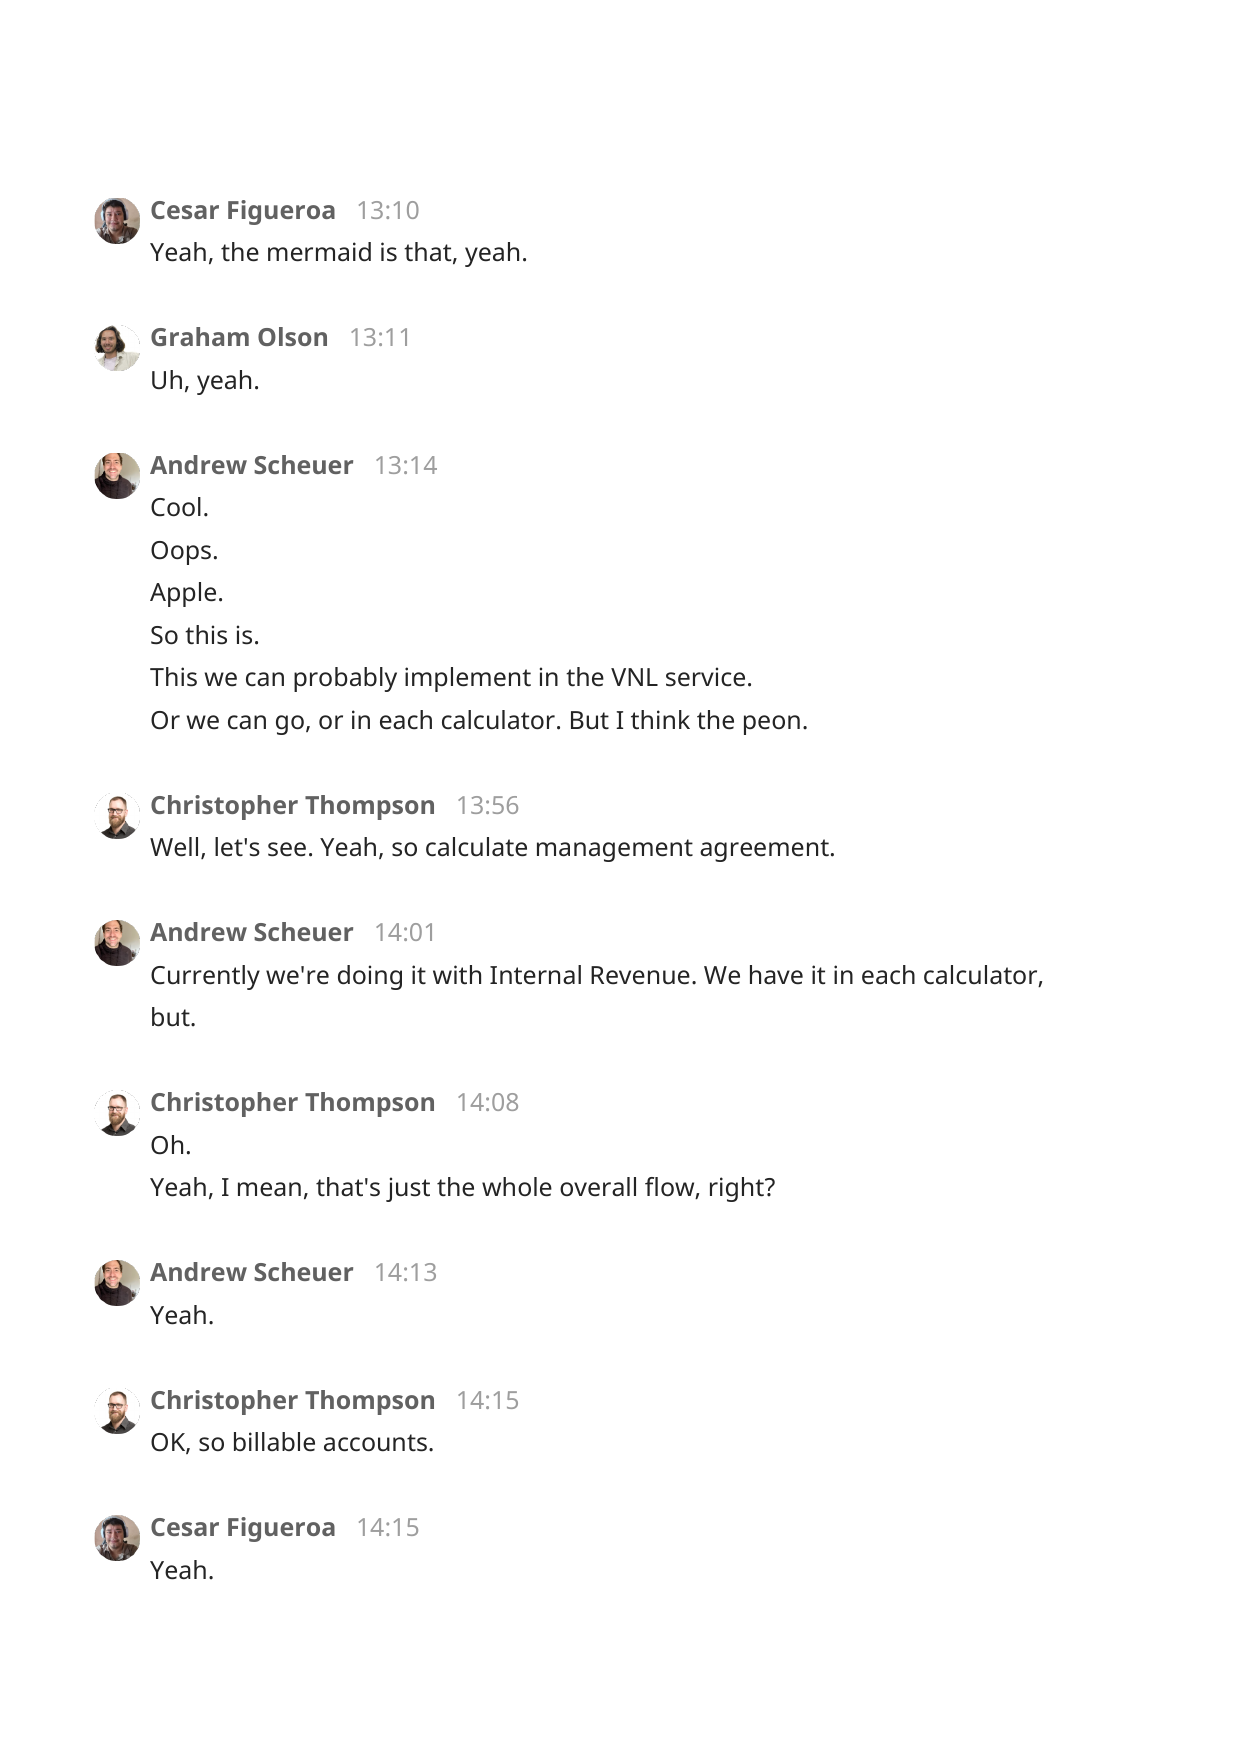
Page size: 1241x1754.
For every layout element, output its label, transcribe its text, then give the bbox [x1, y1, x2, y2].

text Andrew Scheuer 14:01 Currently we're doing it with Internal Revenue. We have it in each calculator, but. [150, 872, 1090, 1034]
text Christopher Thompson 13:56 Well, let's see. Yeah, so calculate management agreement. [150, 745, 1090, 864]
picture [94, 1515, 140, 1561]
picture [94, 453, 140, 499]
picture [94, 325, 140, 371]
text Andrew Scheuer 14:13 Yeah. [150, 1212, 1090, 1332]
picture [94, 198, 140, 244]
text Andrew Scheuer 13:14 Cool. Oops. Apple. So this is. This we can probably implement in the VNL service. Or we can go, or in each calculator. But I think the peon. [150, 405, 1090, 737]
text Graham Olson 13:11 Uh, yeah. [150, 277, 1090, 397]
text Cesar Figueroa 13:10 Yeah, the mermaid is that, yeah. [150, 150, 1090, 269]
picture [94, 793, 140, 839]
picture [94, 1388, 140, 1434]
text Cesar Figueroa 14:15 Yeah. [150, 1467, 1090, 1587]
text Christopher Thompson 14:08 Oh. Yeah, I mean, that's just the whole overall flow, right? [150, 1042, 1090, 1204]
picture [94, 920, 140, 966]
text Christopher Thompson 14:15 OK, so billable accounts. [150, 1340, 1090, 1459]
picture [94, 1090, 140, 1136]
picture [94, 1260, 140, 1306]
